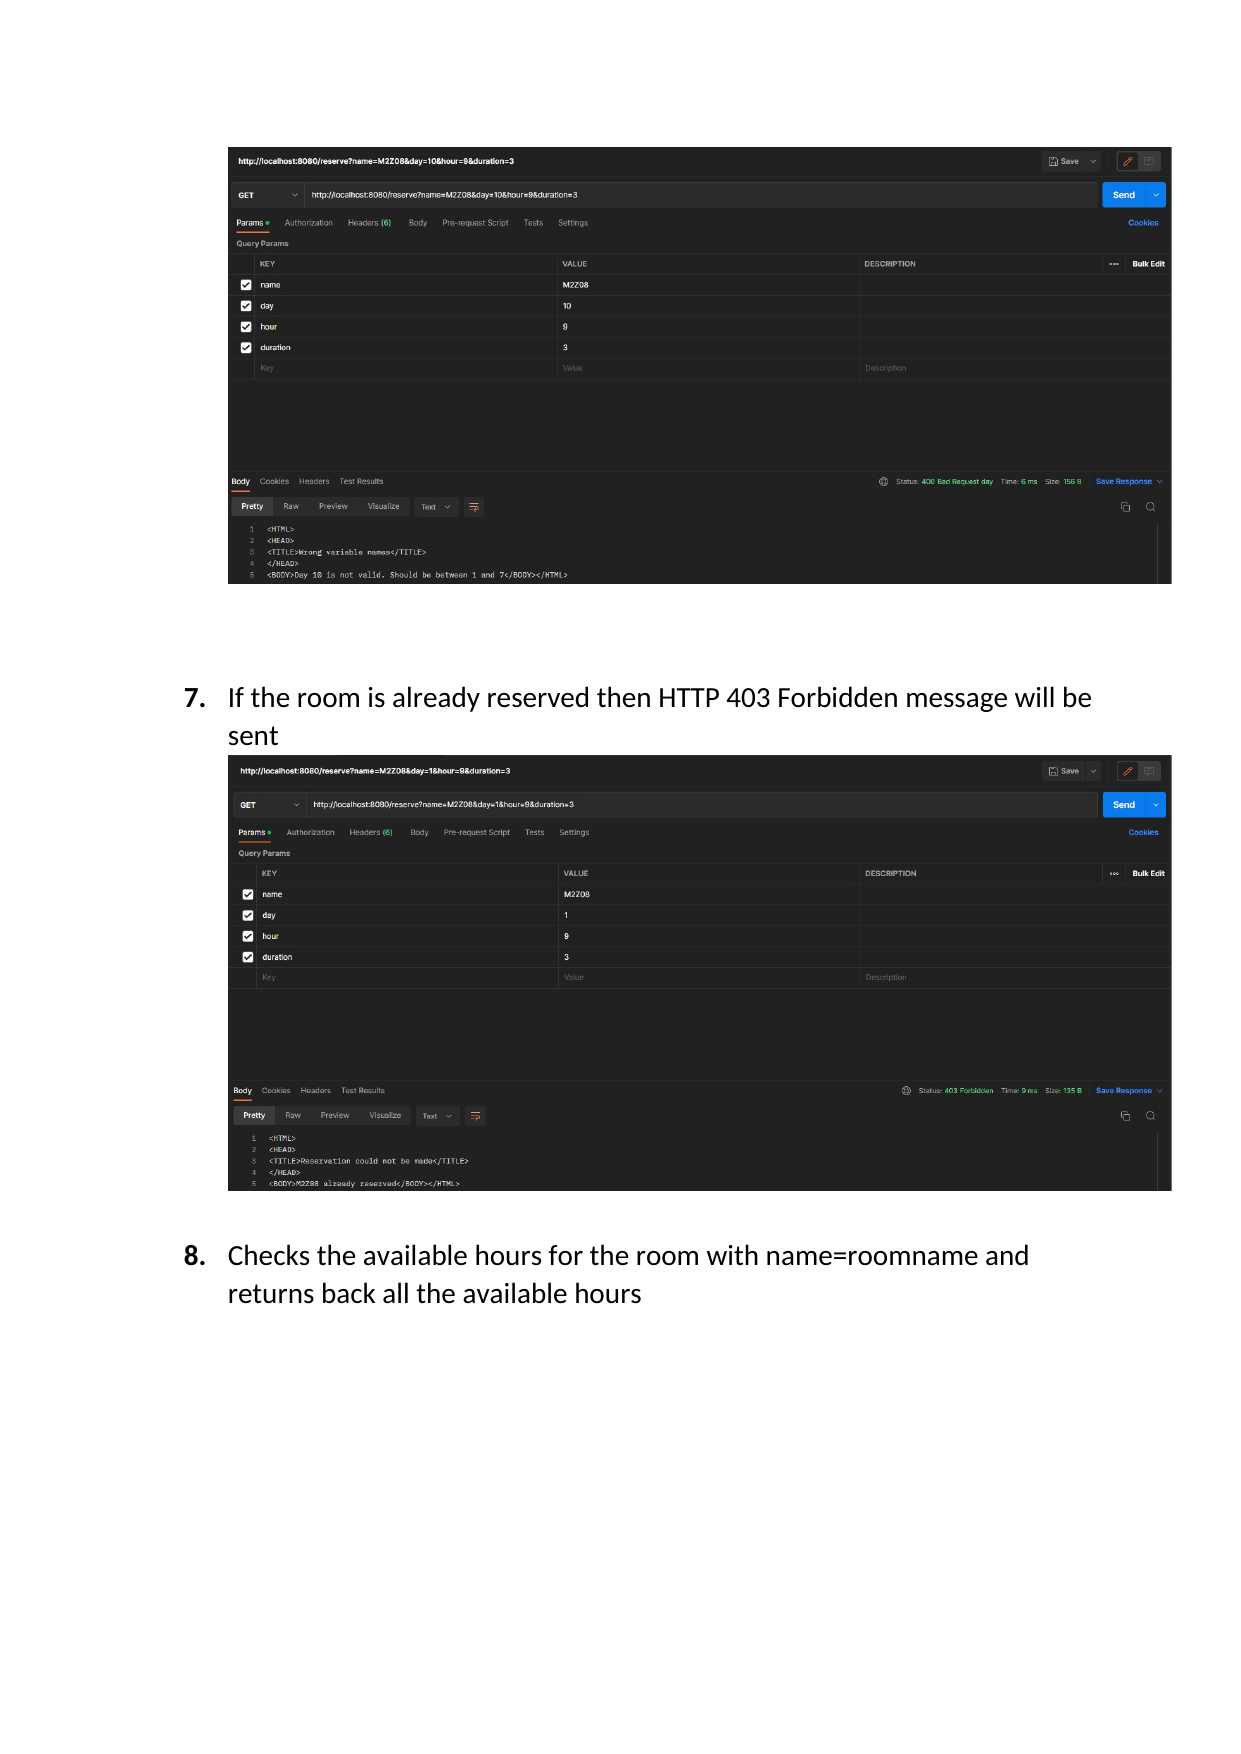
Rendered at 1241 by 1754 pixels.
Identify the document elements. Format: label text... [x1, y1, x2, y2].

list If the room is already reserved then HTTP 403 Forbidden message will be sent [183, 679, 1093, 753]
picture [228, 147, 1172, 584]
list Checks the available hours for the room with name=roomname and returns back all the available hours [183, 1237, 1093, 1311]
picture [228, 755, 1172, 1191]
